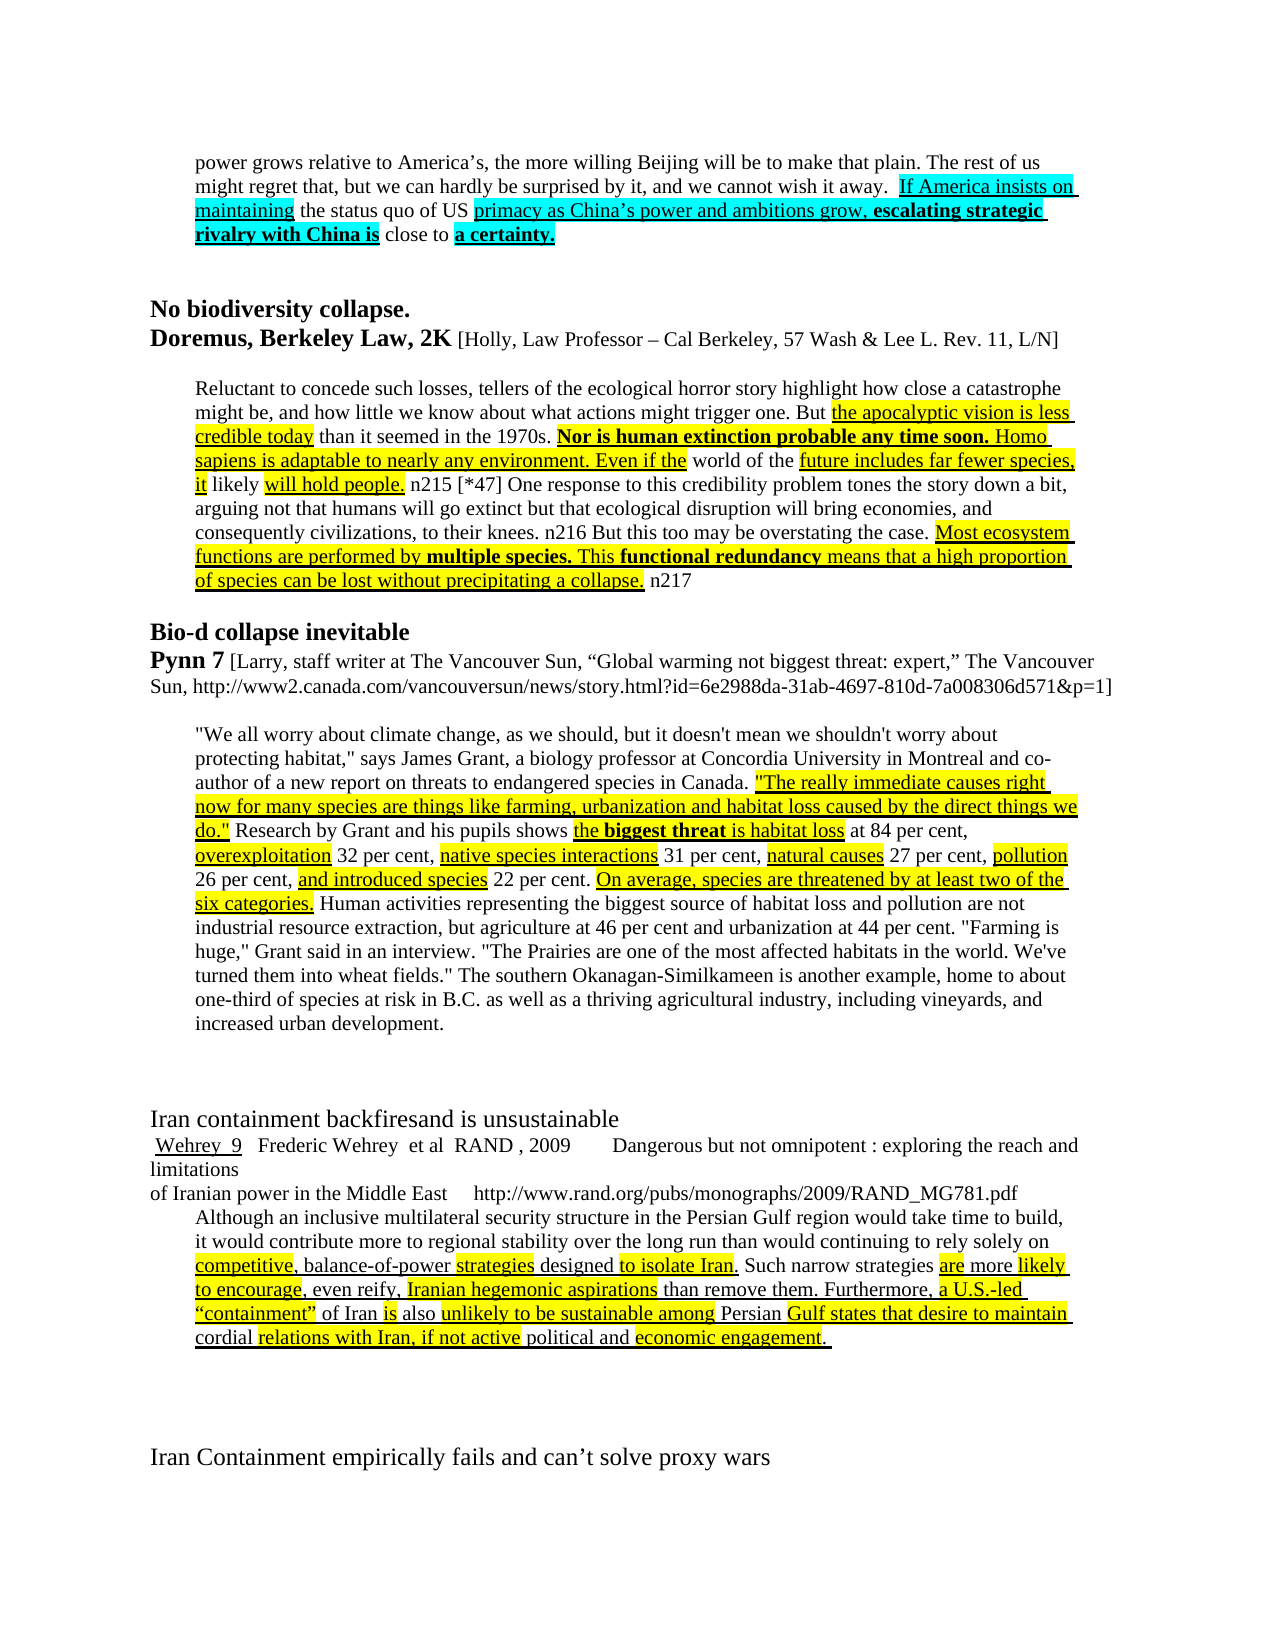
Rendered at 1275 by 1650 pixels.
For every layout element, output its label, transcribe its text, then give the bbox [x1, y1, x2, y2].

text Pynn 7 [Larry, staff writer at The Vancouver Sun, “Global warming not biggest threat: expert,” The Vancouver Sun, http://www2.canada.com/vancouversun/news/story.html?id=6e2988da-31ab-4697-810d-7a008306d571&p=1] [150, 645, 1125, 698]
text Reluctant to concede such losses, tellers of the ecological horror story highlight how close a catastrophe might be, and how little we know about what actions might trigger one. But the apocalyptic vision is less credible today than it seemed in the 1970s. Nor is human extinction probable any time soon. Homo sapiens is adaptable to nearly any environment. Even if the world of the future includes far fewer species, it likely will hold people. n215 [*47] One response to this credibility problem tones the story down a bit, arguing not that humans will go extinct but that ecological disruption will bring economies, and consequently civilizations, to their knees. n216 But this too may be overstating the case. Most ecosystem functions are performed by multiple species. This functional redundancy means that a high proportion of species can be lost without precipitating a collapse. n217 [195, 376, 1080, 592]
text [195, 150, 1080, 246]
text Bio-d collapse inevitable [150, 617, 1125, 645]
subtitle Iran containment backfiresand is unsustainable [150, 1104, 1125, 1133]
subtitle Iran Containment empirically fails and can’t solve proxy wars [150, 1442, 1125, 1471]
text Wehrey 9 Frederic Wehrey et al RAND , 2009 Dangerous but not omnipotent : exploring the reach and limitations [150, 1133, 1125, 1181]
text "We all worry about climate change, as we should, but it doesn't mean we shouldn't worry about protecting habitat," says James Grant, a biology professor at Concordia University in Montreal and co-author of a new report on threats to endangered species in Canada. "The really immediate causes right now for many species are things like farming, urbanization and habitat loss caused by the direct things we do." Research by Grant and his pupils shows the biggest threat is habitat loss at 84 per cent, overexploitation 32 per cent, native species interactions 31 per cent, natural causes 27 per cent, pollution 26 per cent, and introduced species 22 per cent. On average, species are threatened by at least two of the six categories. Human activities representing the biggest source of habitat loss and pollution are not industrial resource extraction, but agriculture at 46 per cent and urbanization at 44 per cent. "Farming is huge," Grant said in an interview. "The Prairies are one of the most affected habitats in the world. We've turned them into wheat fields." The southern Okanagan-Similkameen is another example, home to about one-third of species at risk in B.C. as well as a thriving agricultural industry, including vineyards, and increased urban development. [195, 722, 1080, 1035]
text Although an inclusive multilateral security structure in the Persian Gulf region would take time to build, it would contribute more to regional stability over the long run than would continuing to rely solely on competitive, balance-of-power strategies designed to isolate Iran. Such narrow strategies are more likely to encourage, even reify, Iranian hegemonic aspirations than remove them. Furthermore, a U.S.-led “containment” of Iran is also unlikely to be sustainable among Persian Gulf states that desire to maintain cordial relations with Iran, if not active political and economic engagement. [195, 1205, 1080, 1349]
text of Iranian power in the Middle East http://www.rand.org/pubs/monographs/2009/RAND_MG781.pdf [150, 1181, 1125, 1205]
text No biodiversity collapse. [150, 294, 1125, 323]
text Doremus, Berkeley Law, 2K [Holly, Law Professor – Cal Berkeley, 57 Wash & Lee L. Rev. 11, L/N] [150, 323, 1125, 352]
